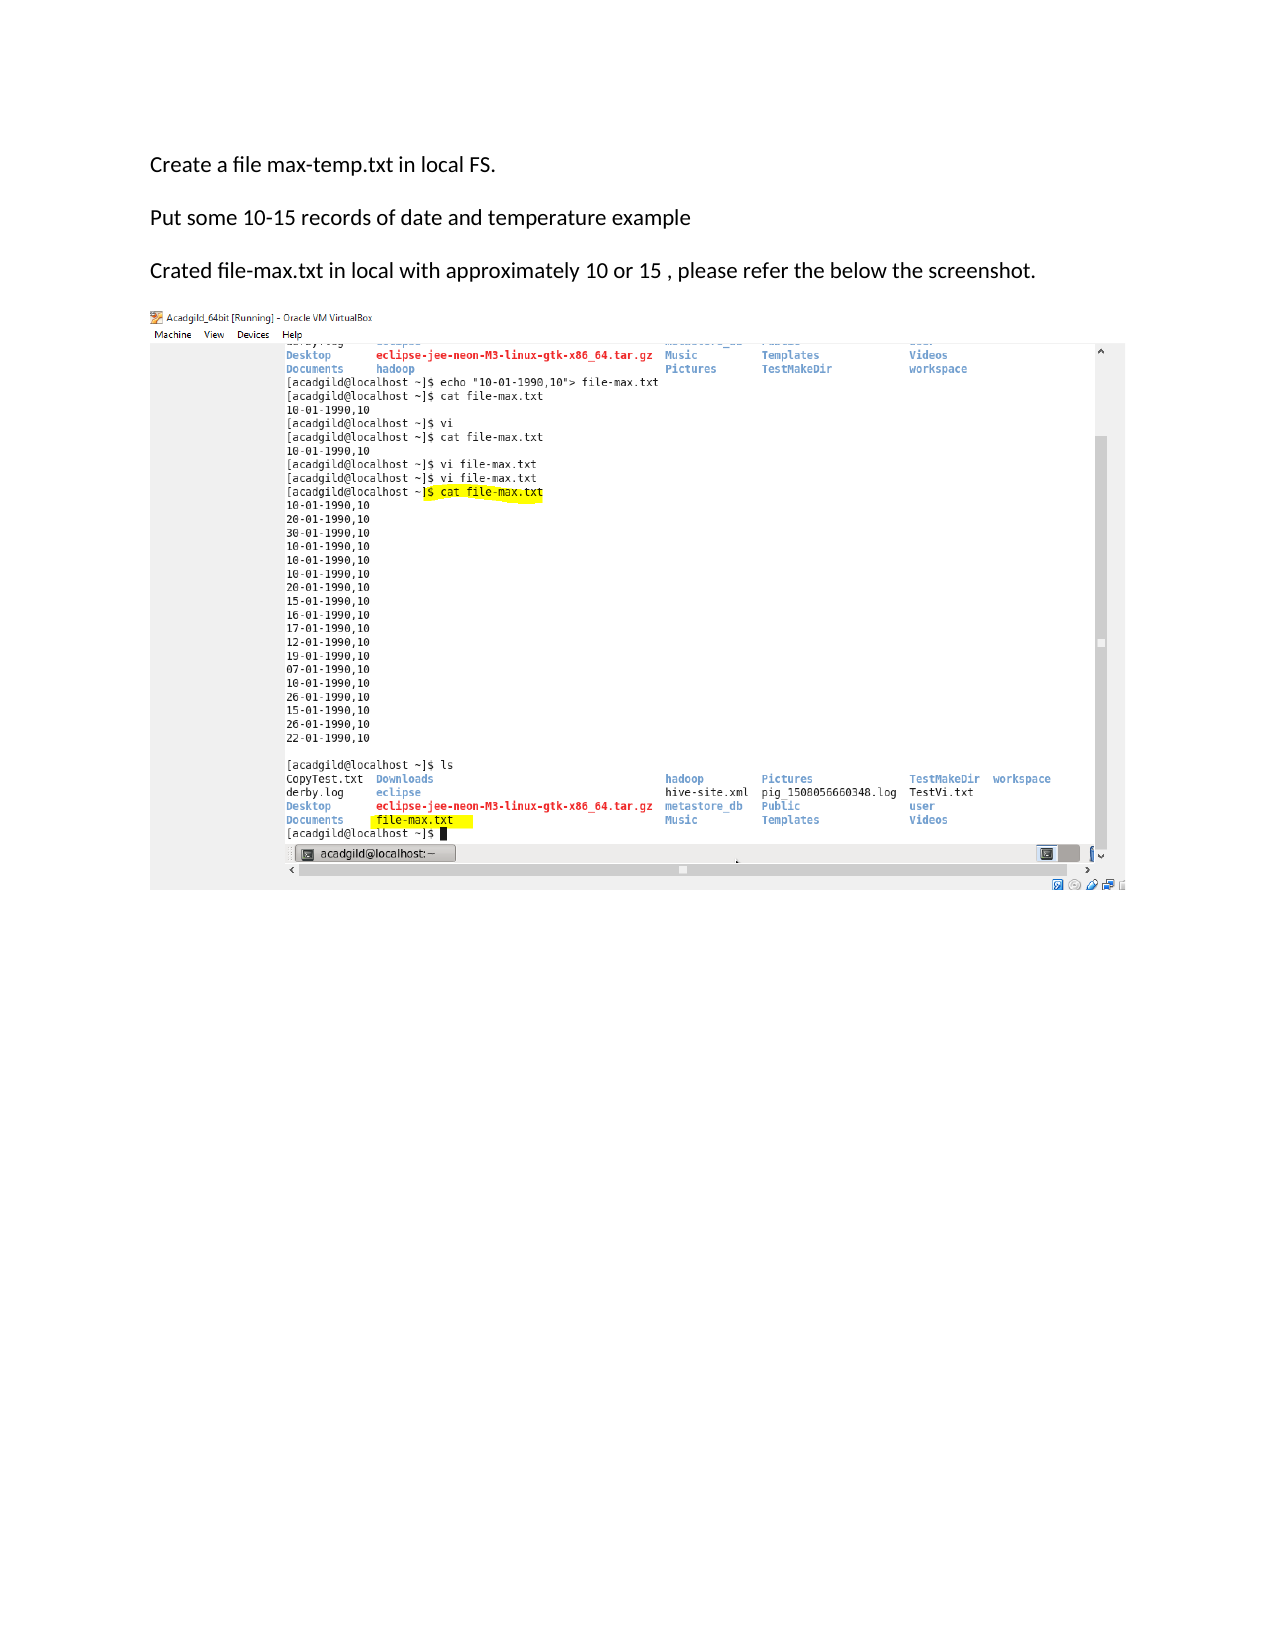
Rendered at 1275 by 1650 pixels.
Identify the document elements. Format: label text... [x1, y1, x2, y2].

picture [150, 309, 1125, 890]
text Put some 10-15 records of date and temperature example [150, 203, 1125, 231]
text Crated file-max.txt in local with approximately 10 or 15 , please refer the below the screenshot. [150, 256, 1125, 284]
text Create a file max-temp.txt in local FS. [150, 150, 1125, 178]
